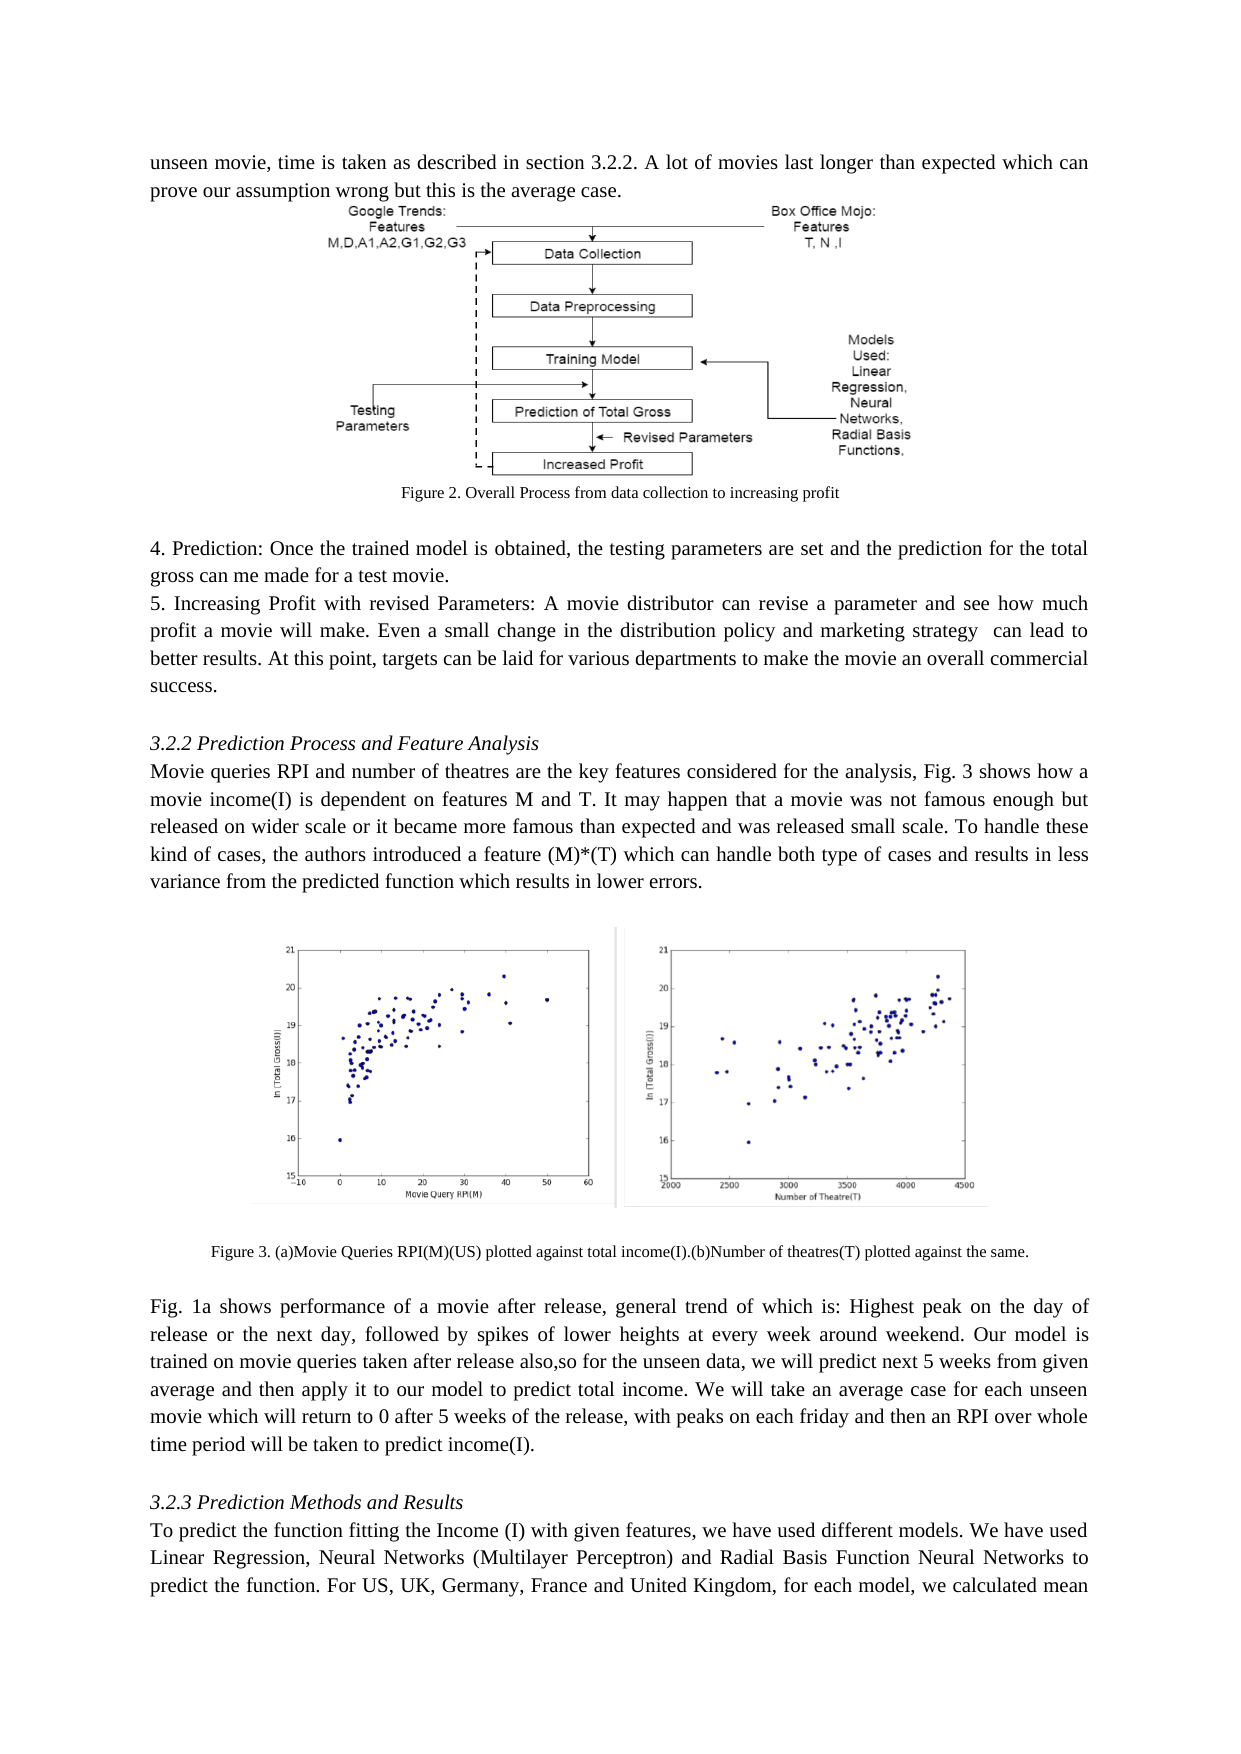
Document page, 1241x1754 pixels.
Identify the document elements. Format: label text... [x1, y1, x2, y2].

text 3.2.2 Prediction Process and Feature Analysis [150, 731, 1090, 755]
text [150, 1517, 1090, 1597]
picture [252, 927, 989, 1208]
text 4. Prediction: Once the trained model is obtained, the testing parameters are set and the prediction for the total gross can me made for a test movie. [150, 535, 1090, 587]
text 3.2.3 Prediction Methods and Results [150, 1490, 1090, 1514]
picture [326, 205, 914, 480]
text 5. Increasing Profit with revised Parameters: A movie distributor can revise a parameter and see how much profit a movie will make. Even a small change in the distribution policy and marketing strategy can lead to better results. At this point, targets can be laid for various departments to make the movie an overall commercial success. [150, 591, 1090, 697]
text Movie queries RPI and number of theatres are the key features considered for the analysis, Fig. 3 shows how a movie income(I) is dependent on features M and T. It may happen that a movie was not famous enough but released on wider scale or it became more famous than expected and was released small scale. To handle these kind of cases, the authors introduced a feature (M)*(T) which can handle both type of cases and results in less variance from the predicted function which results in lower errors. [150, 759, 1090, 893]
text Figure 2. Overall Process from data collection to increasing profit [150, 483, 1090, 502]
text Fig. 1a shows performance of a movie after release, general trend of which is: Highest peak on the day of release or the next day, followed by spikes of lower heights at every week around weekend. Our model is trained on movie queries taken after release also,so for the unseen data, we will predict next 5 weeks from given average and then apply it to our model to predict total income. We will take an average case for each unseen movie which will return to 0 after 5 weeks of the release, with peaks on each friday and then an RPI over whole time period will be taken to predict income(I). [150, 1294, 1090, 1456]
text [150, 150, 1090, 202]
text Figure 3. (a)Movie Queries RPI(M)(US) plotted against total income(I).(b)Number of theatres(T) plotted against the same. [150, 1242, 1090, 1261]
